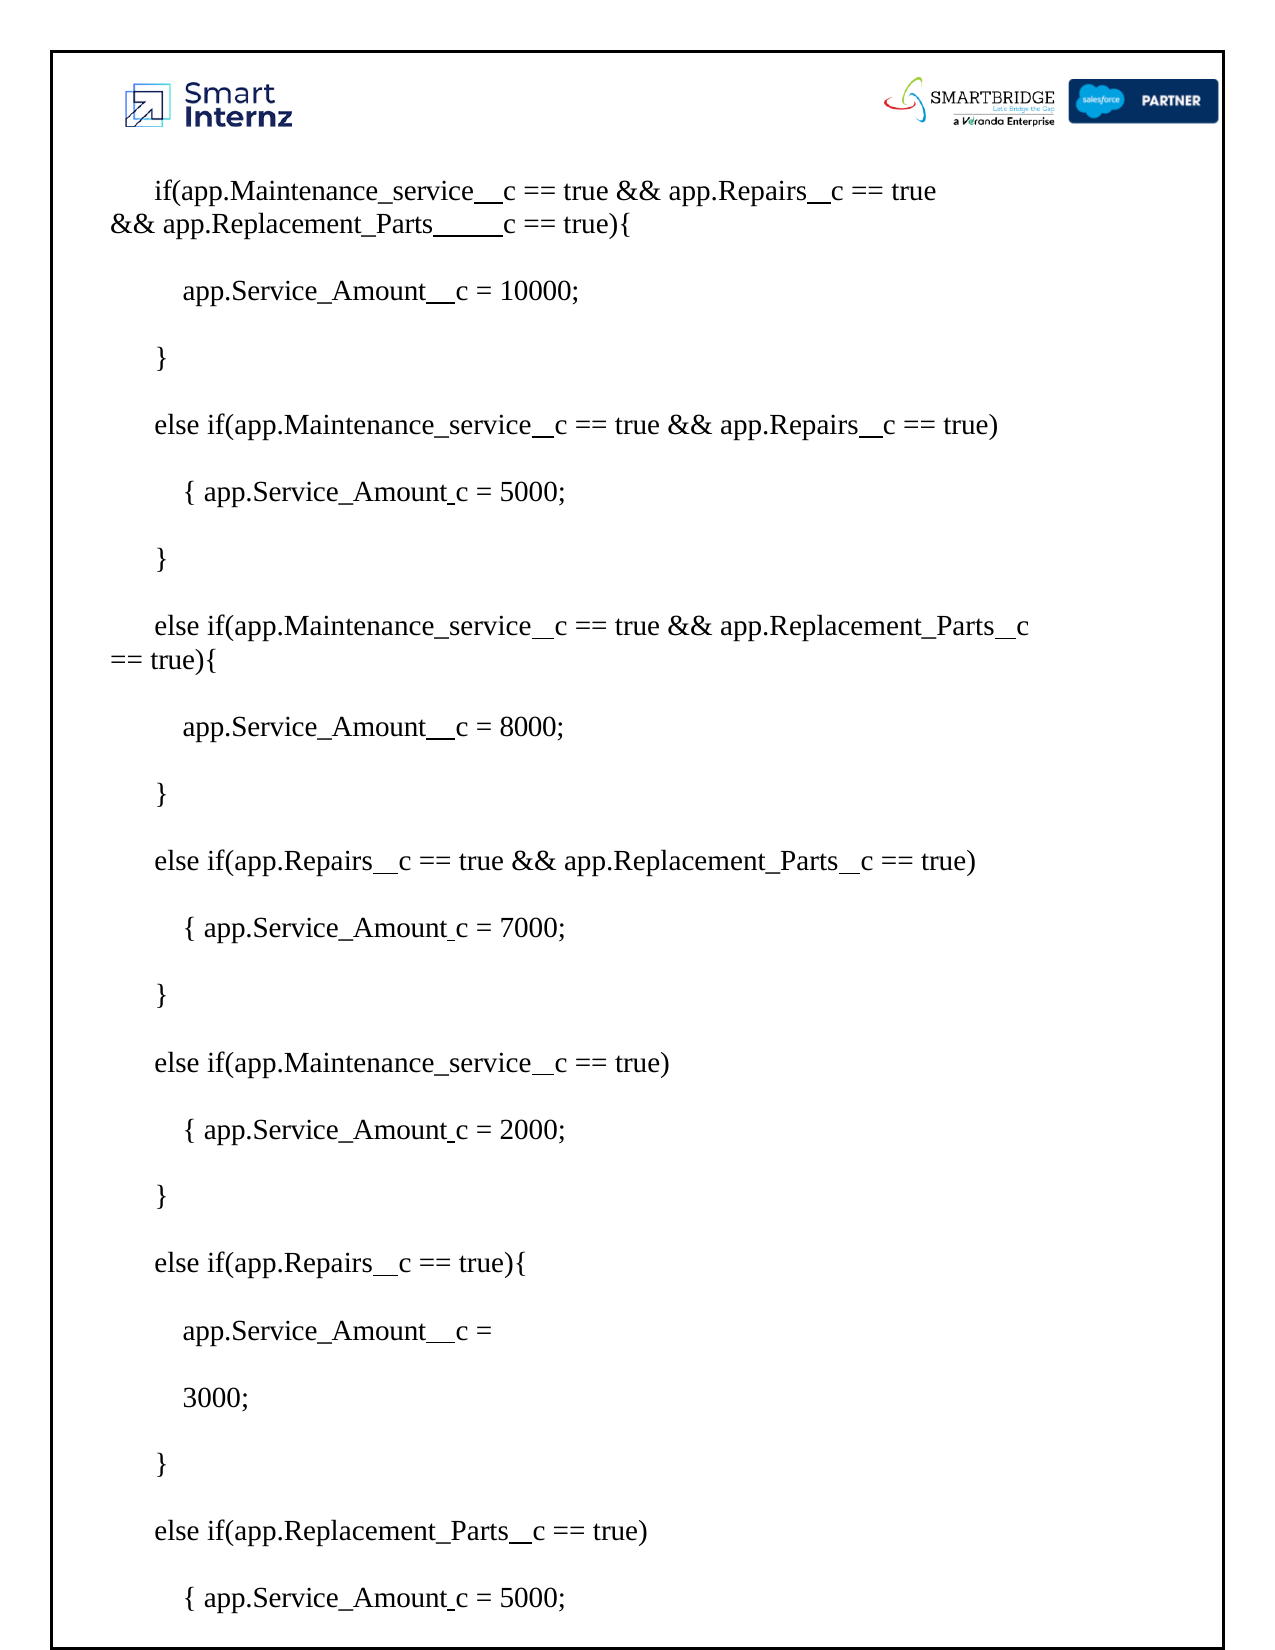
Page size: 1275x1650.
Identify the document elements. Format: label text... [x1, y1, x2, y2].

text else if(app.Maintenance_service c == true && app.Replacement_Parts c == true){ [110, 608, 1069, 676]
text app.Service_Amount c = 8000; [182, 709, 1142, 743]
text } [154, 978, 1142, 1011]
text else if(app.Replacement_Parts c == true){ app.Service_Amount c = 5000; [154, 1513, 660, 1614]
text else if(app.Maintenance_service c == true){ app.Service_Amount c = 2000; [154, 1045, 682, 1145]
text else if(app.Maintenance_service c == true && app.Repairs c == true){ app.Service_Amount c = 5000; [154, 407, 1010, 508]
text } [154, 776, 1142, 810]
text } [154, 1179, 1142, 1212]
text } [154, 340, 1142, 373]
text else if(app.Repairs c == true && app.Replacement_Parts c == true){ app.Service_Amount c = 7000; [154, 843, 988, 944]
text app.Service_Amount c = 10000; [182, 273, 1142, 307]
text else if(app.Repairs c == true){ app.Service_Amount c = 3000; [154, 1246, 564, 1413]
text } [154, 1447, 1142, 1480]
text } [154, 541, 1142, 575]
picture [125, 82, 292, 127]
picture [883, 77, 1055, 127]
text if(app.Maintenance_service c == true && app.Repairs c == true && app.Replacement_Parts c == true){ [110, 173, 987, 240]
picture [1068, 79, 1219, 124]
